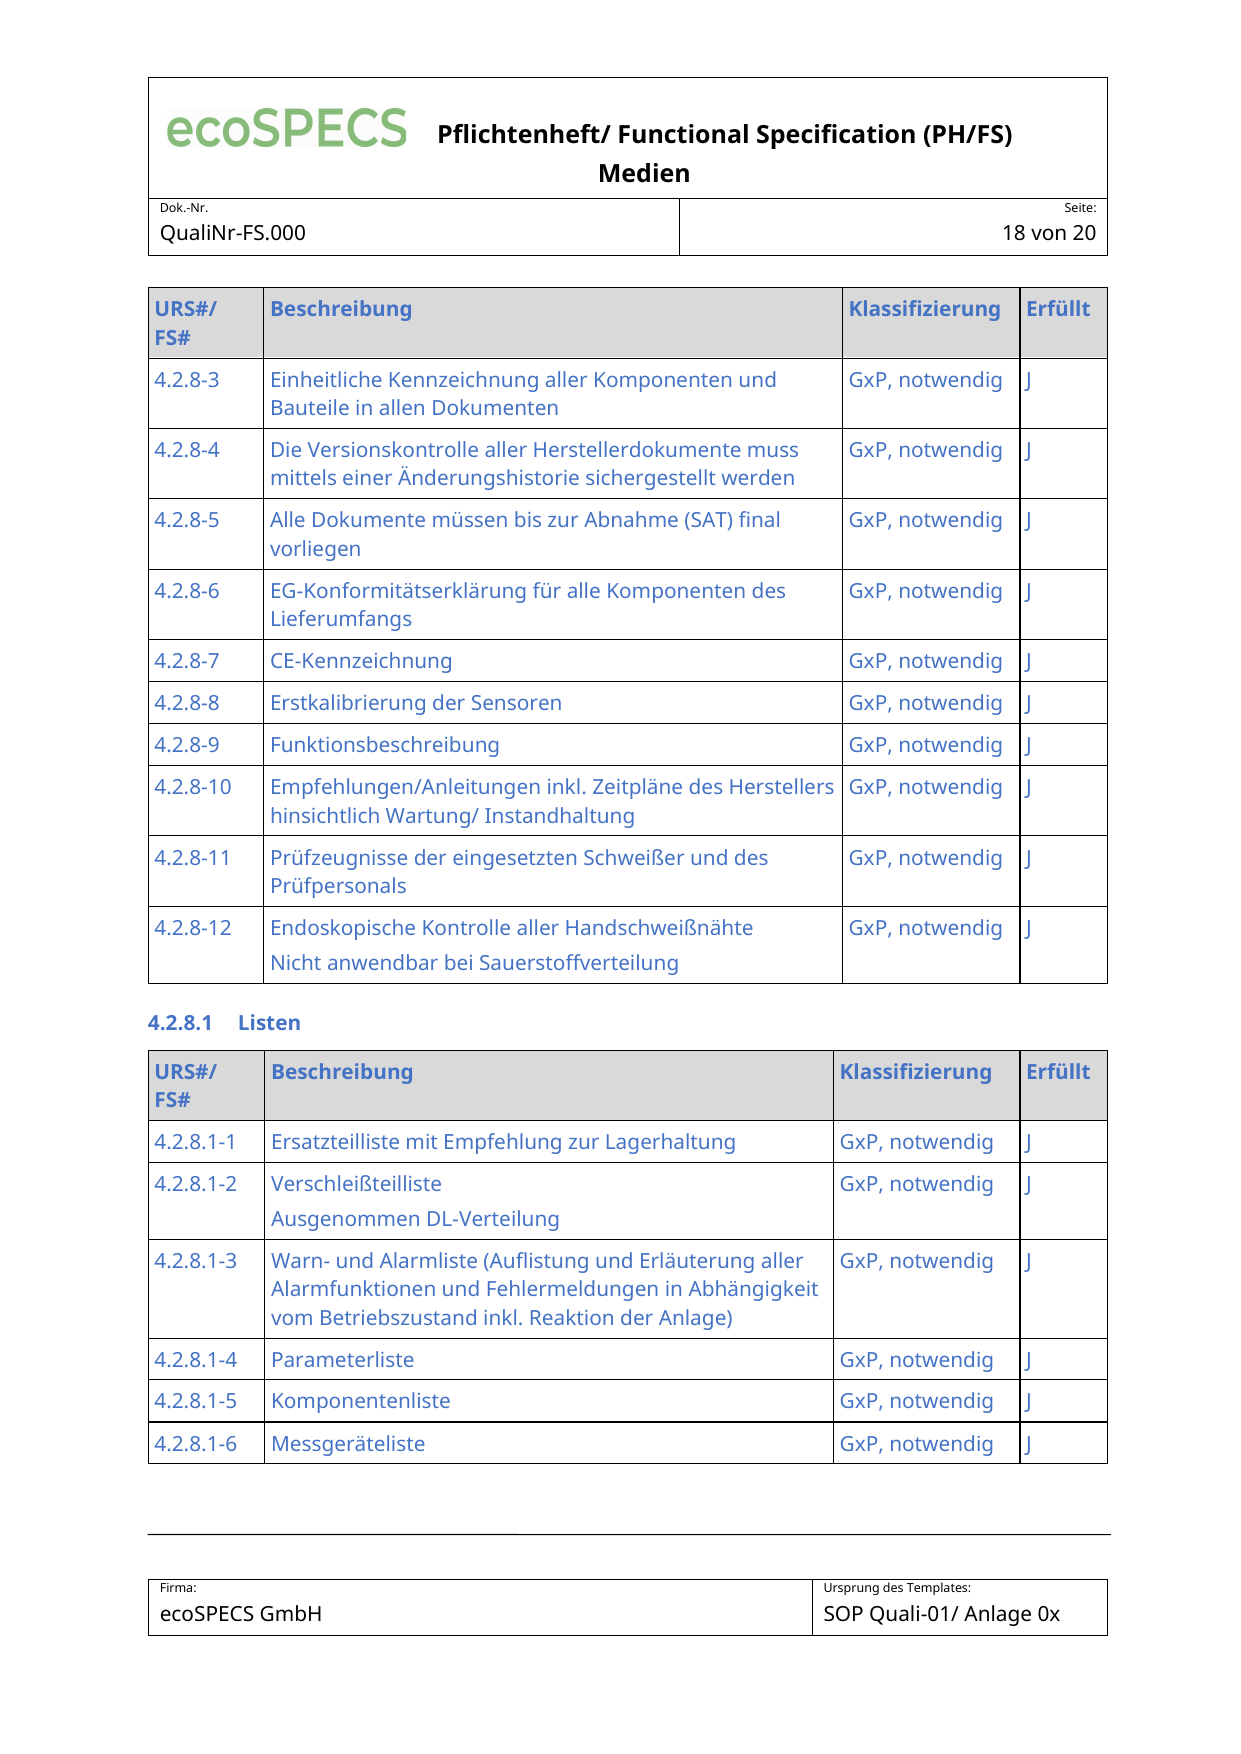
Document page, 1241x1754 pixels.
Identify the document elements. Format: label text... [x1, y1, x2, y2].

table_cell GxP, notwendig [843, 724, 1019, 765]
table_cell 4.2.8.1-4 [149, 1339, 264, 1379]
table_cell 4.2.8-6 [149, 570, 263, 639]
table_cell J [1021, 1380, 1107, 1421]
table_cell GxP, notwendig [834, 1163, 1019, 1238]
table_cell Verschleißteilliste Ausgenommen DL-Verteilung [265, 1163, 833, 1238]
table_cell J [1021, 359, 1107, 428]
table_cell Messgeräteliste [265, 1423, 833, 1463]
table_cell J [1021, 429, 1107, 498]
table_cell GxP, notwendig [834, 1423, 1019, 1463]
table_cell GxP, notwendig [843, 907, 1019, 982]
table_cell GxP, notwendig [843, 499, 1019, 569]
table_header URS#/ FS# [149, 288, 263, 357]
table_header Beschreibung [265, 1051, 833, 1120]
table_cell J [1021, 682, 1107, 723]
table_cell Funktionsbeschreibung [264, 724, 842, 765]
table_header URS#/ FS# [149, 1051, 264, 1120]
table_cell GxP, notwendig [843, 766, 1019, 835]
table_cell GxP, notwendig [834, 1240, 1019, 1337]
table_cell Die Versionskontrolle aller Herstellerdokumente muss mittels einer Änderungshistorie sichergestellt werden [264, 429, 842, 498]
table_cell 4.2.8.1-1 [149, 1121, 264, 1162]
table_cell J [1021, 1339, 1107, 1379]
table_cell Erstkalibrierung der Sensoren [264, 682, 842, 723]
table_cell J [1021, 1121, 1107, 1162]
table_cell GxP, notwendig [843, 640, 1019, 681]
table_cell Einheitliche Kennzeichnung aller Komponenten und Bauteile in allen Dokumenten [264, 359, 842, 428]
table_cell J [1021, 836, 1107, 906]
table_cell GxP, notwendig [834, 1380, 1019, 1421]
table_cell 4.2.8.1-2 [149, 1163, 264, 1238]
table_header Erfüllt [1021, 1051, 1107, 1120]
table_cell Endoskopische Kontrolle aller Handschweißnähte Nicht anwendbar bei Sauerstoffverteilung [264, 907, 842, 982]
table_cell GxP, notwendig [843, 836, 1019, 906]
table_header Beschreibung [264, 288, 842, 357]
table_cell 4.2.8-7 [149, 640, 263, 681]
table_cell 4.2.8-8 [149, 682, 263, 723]
picture [167, 108, 407, 147]
table_cell GxP, notwendig [834, 1339, 1019, 1379]
table_cell 4.2.8-3 [149, 359, 263, 428]
table_cell Komponentenliste [265, 1380, 833, 1421]
table_cell CE-Kennzeichnung [264, 640, 842, 681]
table_header Klassifizierung [834, 1051, 1019, 1120]
table_cell J [1021, 1163, 1107, 1238]
table_cell 4.2.8.1-3 [149, 1240, 264, 1337]
table_cell 4.2.8-5 [149, 499, 263, 569]
table_cell Prüfzeugnisse der eingesetzten Schweißer und des Prüfpersonals [264, 836, 842, 906]
table_cell GxP, notwendig [843, 682, 1019, 723]
table_cell 4.2.8-9 [149, 724, 263, 765]
table_cell GxP, notwendig [843, 359, 1019, 428]
table_cell Alle Dokumente müssen bis zur Abnahme (SAT) final vorliegen [264, 499, 842, 569]
table_header Klassifizierung [843, 288, 1019, 357]
table_cell 4.2.8-4 [149, 429, 263, 498]
table_cell Empfehlungen/Anleitungen inkl. Zeitpläne des Herstellers hinsichtlich Wartung/ Instandhaltung [264, 766, 842, 835]
table_cell 4.2.8.1-5 [149, 1380, 264, 1421]
table_cell J [1021, 724, 1107, 765]
table_cell J [1021, 1240, 1107, 1337]
table_cell J [1021, 907, 1107, 982]
table_cell 4.2.8.1-6 [149, 1423, 264, 1463]
table_cell GxP, notwendig [834, 1121, 1019, 1162]
table_header Erfüllt [1021, 288, 1107, 357]
table_cell J [1021, 766, 1107, 835]
table_cell GxP, notwendig [843, 429, 1019, 498]
table_cell J [1021, 570, 1107, 639]
table_cell 4.2.8-11 [149, 836, 263, 906]
table_cell 4.2.8-10 [149, 766, 263, 835]
table_cell EG-Konformitätserklärung für alle Komponenten des Lieferumfangs [264, 570, 842, 639]
table_cell J [1021, 1423, 1107, 1463]
table_cell 4.2.8-12 [149, 907, 263, 982]
table_cell J [1021, 499, 1107, 569]
table_cell Ersatzteilliste mit Empfehlung zur Lagerhaltung [265, 1121, 833, 1162]
table_cell Warn- und Alarmliste (Auflistung und Erläuterung aller Alarmfunktionen und Fehlermeldungen in Abhängigkeit vom Betriebszustand inkl. Reaktion der Anlage) [265, 1240, 833, 1337]
table_cell Parameterliste [265, 1339, 833, 1379]
table_cell J [1021, 640, 1107, 681]
subtitle Listen [148, 1008, 1107, 1037]
table_cell GxP, notwendig [843, 570, 1019, 639]
